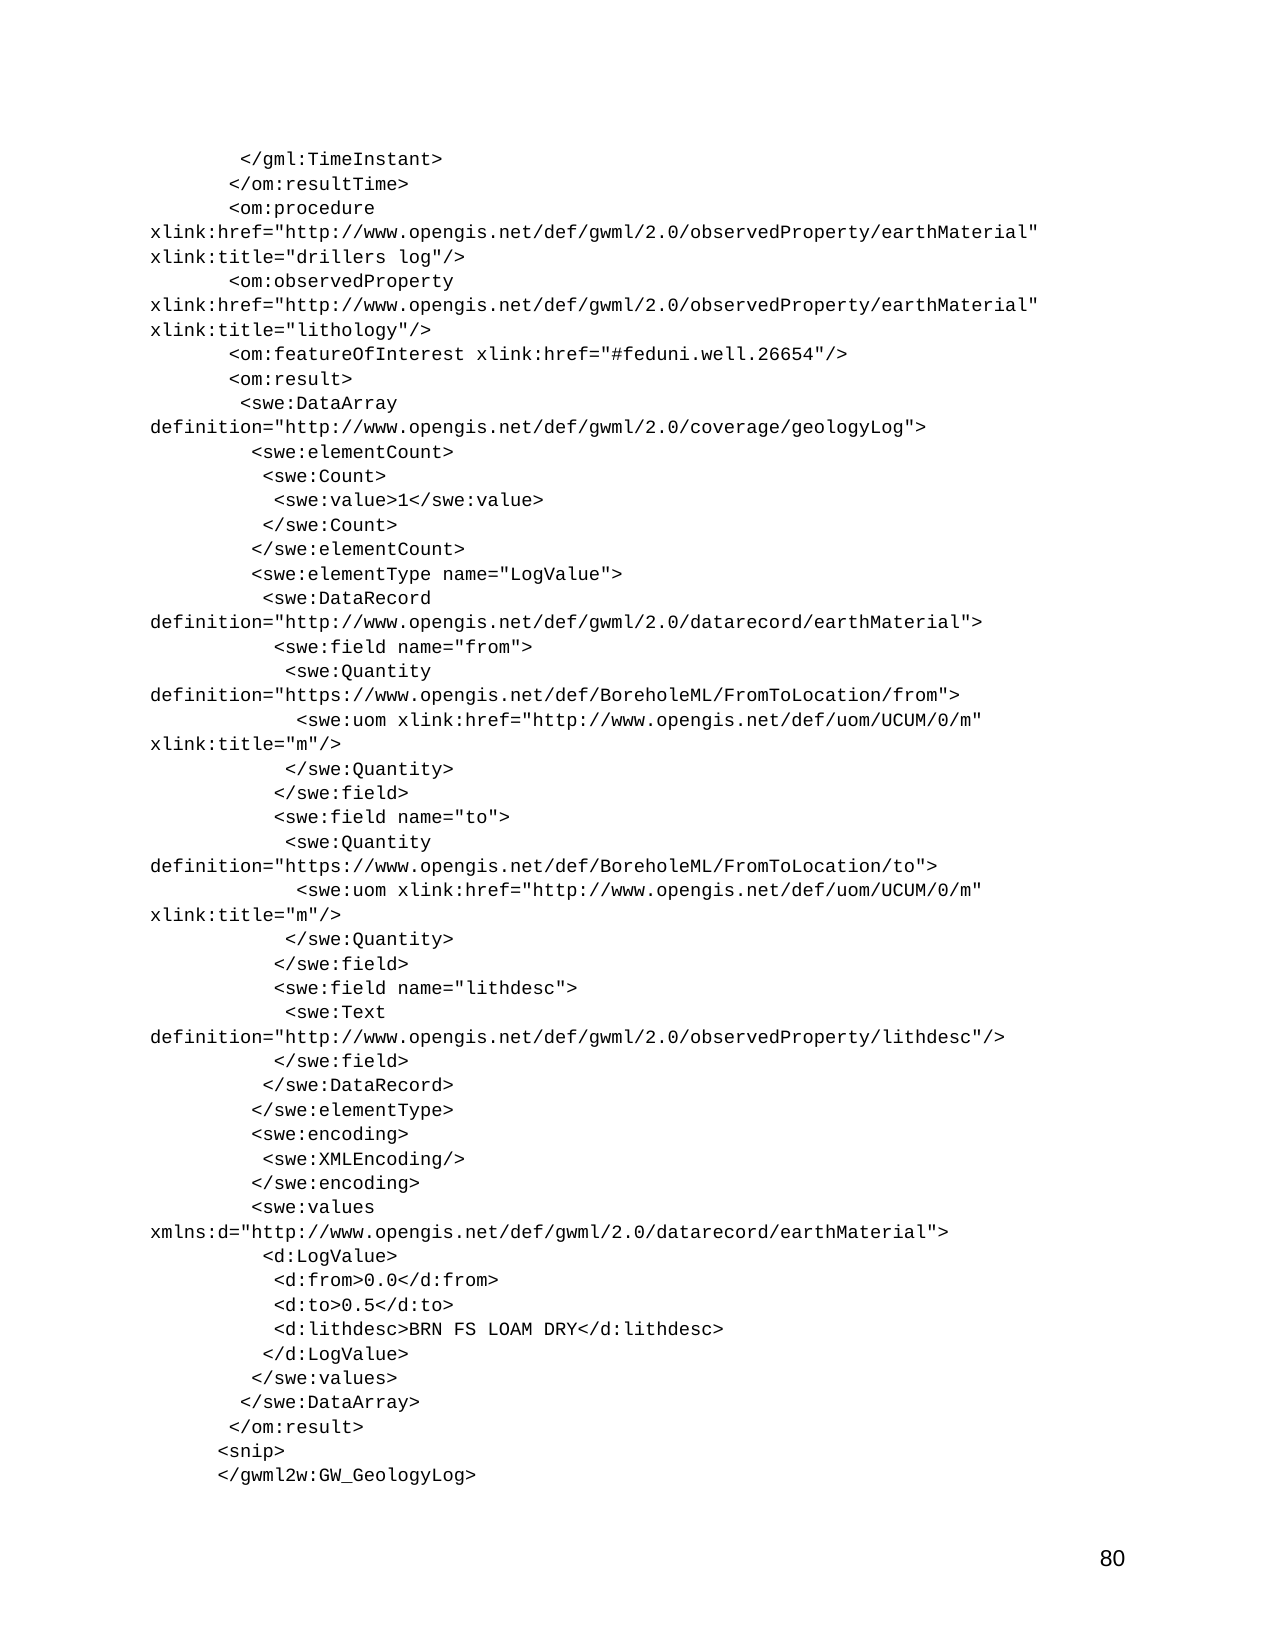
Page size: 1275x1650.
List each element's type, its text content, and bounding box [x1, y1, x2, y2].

text <om:result> [150, 369, 1125, 391]
text </swe:Count> [150, 516, 1125, 537]
text </gml:TimeInstant> [150, 150, 1125, 171]
text <snip> [150, 1442, 1125, 1463]
text <swe:field name="to"> [150, 808, 1125, 829]
text <swe:DataArray definition="http://www.opengis.net/def/gwml/2.0/coverage/geologyLog"> [150, 394, 1125, 439]
text <swe:Count> [150, 467, 1125, 488]
text <d:from>0.0</d:from> [150, 1271, 1125, 1292]
text <swe:DataRecord definition="http://www.opengis.net/def/gwml/2.0/datarecord/earthMaterial"> [150, 589, 1125, 634]
text </gwml2w:GW_GeologyLog> [150, 1466, 1125, 1487]
text <swe:elementCount> [150, 442, 1125, 464]
text </swe:encoding> [150, 1174, 1125, 1195]
text </swe:values> [150, 1369, 1125, 1390]
text </swe:field> [150, 954, 1125, 976]
text <d:lithdesc>BRN FS LOAM DRY</d:lithdesc> [150, 1320, 1125, 1341]
text <swe:elementType name="LogValue"> [150, 564, 1125, 586]
text <swe:field name="from"> [150, 637, 1125, 659]
text <om:featureOfInterest xlink:href="#feduni.well.26654"/> [150, 345, 1125, 366]
text </swe:elementCount> [150, 540, 1125, 561]
text <swe:encoding> [150, 1125, 1125, 1146]
text </om:result> [150, 1417, 1125, 1439]
text <om:procedure xlink:href="http://www.opengis.net/def/gwml/2.0/observedProperty/earthMaterial" xlink:title="drillers log"/> [150, 199, 1125, 269]
text </swe:Quantity> [150, 930, 1125, 951]
text <d:LogValue> [150, 1247, 1125, 1268]
text <swe:uom xlink:href="http://www.opengis.net/def/uom/UCUM/0/m" xlink:title="m"/> [150, 881, 1125, 927]
text <swe:Quantity definition="https://www.opengis.net/def/BoreholeML/FromToLocation/to"> [150, 832, 1125, 878]
text </swe:DataRecord> [150, 1076, 1125, 1097]
text <om:observedProperty xlink:href="http://www.opengis.net/def/gwml/2.0/observedProperty/earthMaterial" xlink:title="lithology"/> [150, 272, 1125, 342]
text <swe:values xmlns:d="http://www.opengis.net/def/gwml/2.0/datarecord/earthMaterial"> [150, 1198, 1125, 1244]
text <swe:field name="lithdesc"> [150, 979, 1125, 1000]
text </om:resultTime> [150, 174, 1125, 196]
text <swe:Text definition="http://www.opengis.net/def/gwml/2.0/observedProperty/lithdesc"/> [150, 1003, 1125, 1049]
text </swe:DataArray> [150, 1393, 1125, 1414]
text </d:LogValue> [150, 1344, 1125, 1366]
text </swe:Quantity> [150, 759, 1125, 781]
text <d:to>0.5</d:to> [150, 1296, 1125, 1317]
text <swe:uom xlink:href="http://www.opengis.net/def/uom/UCUM/0/m" xlink:title="m"/> [150, 711, 1125, 756]
text <swe:XMLEncoding/> [150, 1149, 1125, 1171]
text </swe:elementType> [150, 1101, 1125, 1122]
text <swe:value>1</swe:value> [150, 491, 1125, 512]
text </swe:field> [150, 784, 1125, 805]
text <swe:Quantity definition="https://www.opengis.net/def/BoreholeML/FromToLocation/from"> [150, 662, 1125, 707]
text </swe:field> [150, 1052, 1125, 1073]
